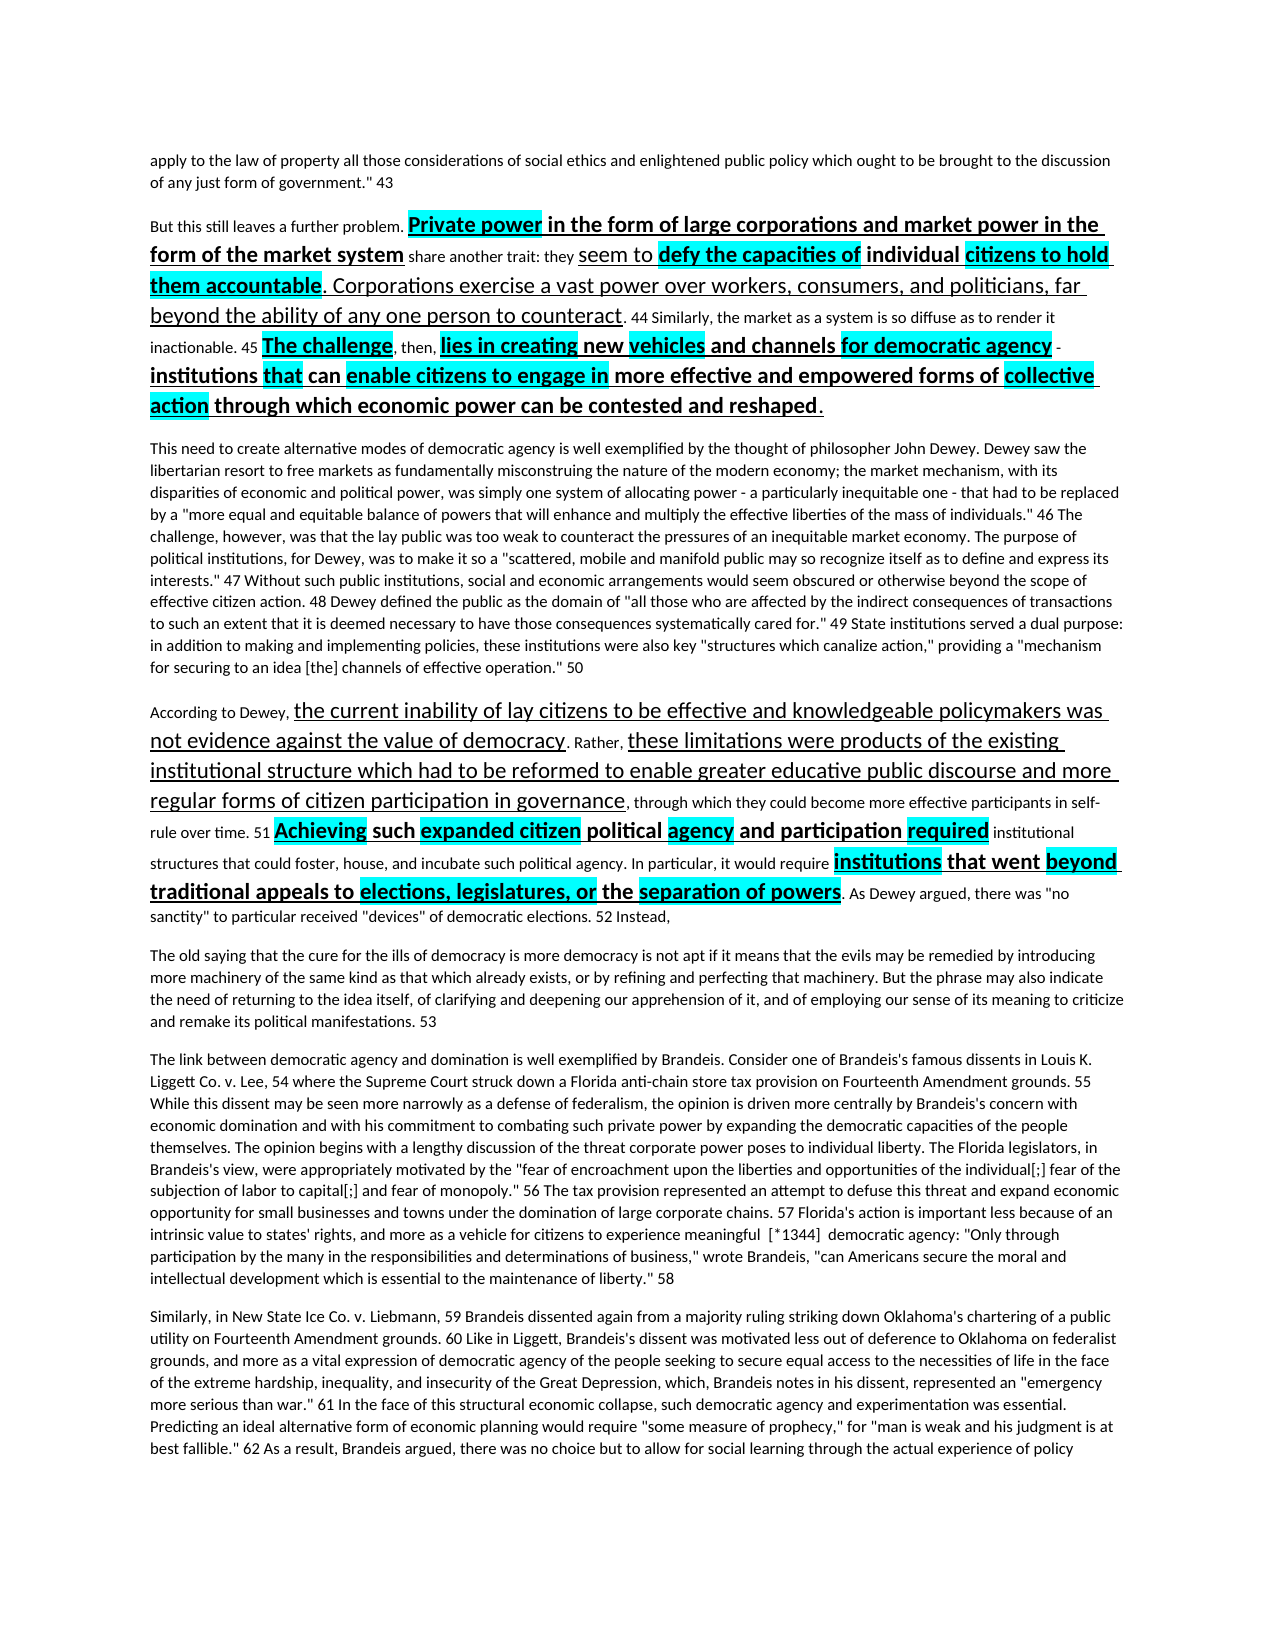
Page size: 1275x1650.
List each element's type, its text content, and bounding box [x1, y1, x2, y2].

text The link between democratic agency and domination is well exemplified by Brandeis. Consider one of Brandeis's famous dissents in Louis K. Liggett Co. v. Lee, 54 where the Supreme Court struck down a Florida anti-chain store tax provision on Fourteenth Amendment grounds. 55 While this dissent may be seen more narrowly as a defense of federalism, the opinion is driven more centrally by Brandeis's concern with economic domination and with his commitment to combating such private power by expanding the democratic capacities of the people themselves. The opinion begins with a lengthy discussion of the threat corporate power poses to individual liberty. The Florida legislators, in Brandeis's view, were appropriately motivated by the "fear of encroachment upon the liberties and opportunities of the individual[;] fear of the subjection of labor to capital[;] and fear of monopoly." 56 The tax provision represented an attempt to defuse this threat and expand economic opportunity for small businesses and towns under the domination of large corporate chains. 57 Florida's action is important less because of an intrinsic value to states' rights, and more as a vehicle for citizens to experience meaningful [*1344] democratic agency: "Only through participation by the many in the responsibilities and determinations of business," wrote Brandeis, "can Americans secure the moral and intellectual development which is essential to the maintenance of liberty." 58 [150, 1049, 1125, 1288]
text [150, 1307, 1125, 1458]
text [150, 150, 1125, 192]
text But this still leaves a further problem. Private power in the form of large corporations and market power in the form of the market system share another trait: they seem to defy the capacities of individual citizens to hold them accountable. Corporations exercise a vast power over workers, consumers, and politicians, far beyond the ability of any one person to counteract. 44 Similarly, the market as a system is so diffuse as to render it inactionable. 45 The challenge, then, lies in creating new vehicles and channels for democratic agency - institutions that can enable citizens to engage in more effective and empowered forms of collective action through which economic power can be contested and reshaped. [150, 210, 1125, 420]
text According to Dewey, the current inability of lay citizens to be effective and knowledgeable policymakers was not evidence against the value of democracy. Rather, these limitations were products of the existing institutional structure which had to be reformed to enable greater educative public discourse and more regular forms of citizen participation in governance, through which they could become more effective participants in self-rule over time. 51 Achieving such expanded citizen political agency and participation required institutional structures that could foster, house, and incubate such political agency. In particular, it would require institutions that went beyond traditional appeals to elections, legislatures, or the separation of powers. As Dewey argued, there was "no sanctity" to particular received "devices" of democratic elections. 52 Instead, [150, 696, 1125, 927]
text The old saying that the cure for the ills of democracy is more democracy is not apt if it means that the evils may be remedied by introducing more machinery of the same kind as that which already exists, or by refining and perfecting that machinery. But the phrase may also indicate the need of returning to the idea itself, of clarifying and deepening our apprehension of it, and of employing our sense of its meaning to criticize and remake its political manifestations. 53 [150, 945, 1125, 1031]
text This need to create alternative modes of democratic agency is well exemplified by the thought of philosopher John Dewey. Dewey saw the libertarian resort to free markets as fundamentally misconstruing the nature of the modern economy; the market mechanism, with its disparities of economic and political power, was simply one system of allocating power - a particularly inequitable one - that had to be replaced by a "more equal and equitable balance of powers that will enhance and multiply the effective liberties of the mass of individuals." 46 The challenge, however, was that the lay public was too weak to counteract the pressures of an inequitable market economy. The purpose of political institutions, for Dewey, was to make it so a "scattered, mobile and manifold public may so recognize itself as to define and express its interests." 47 Without such public institutions, social and economic arrangements would seem obscured or otherwise beyond the scope of effective citizen action. 48 Dewey defined the public as the domain of "all those who are affected by the indirect consequences of transactions to such an extent that it is deemed necessary to have those consequences systematically cared for." 49 State institutions served a dual purpose: in addition to making and implementing policies, these institutions were also key "structures which canalize action," providing a "mechanism for securing to an idea [the] channels of effective operation." 50 [150, 438, 1125, 678]
